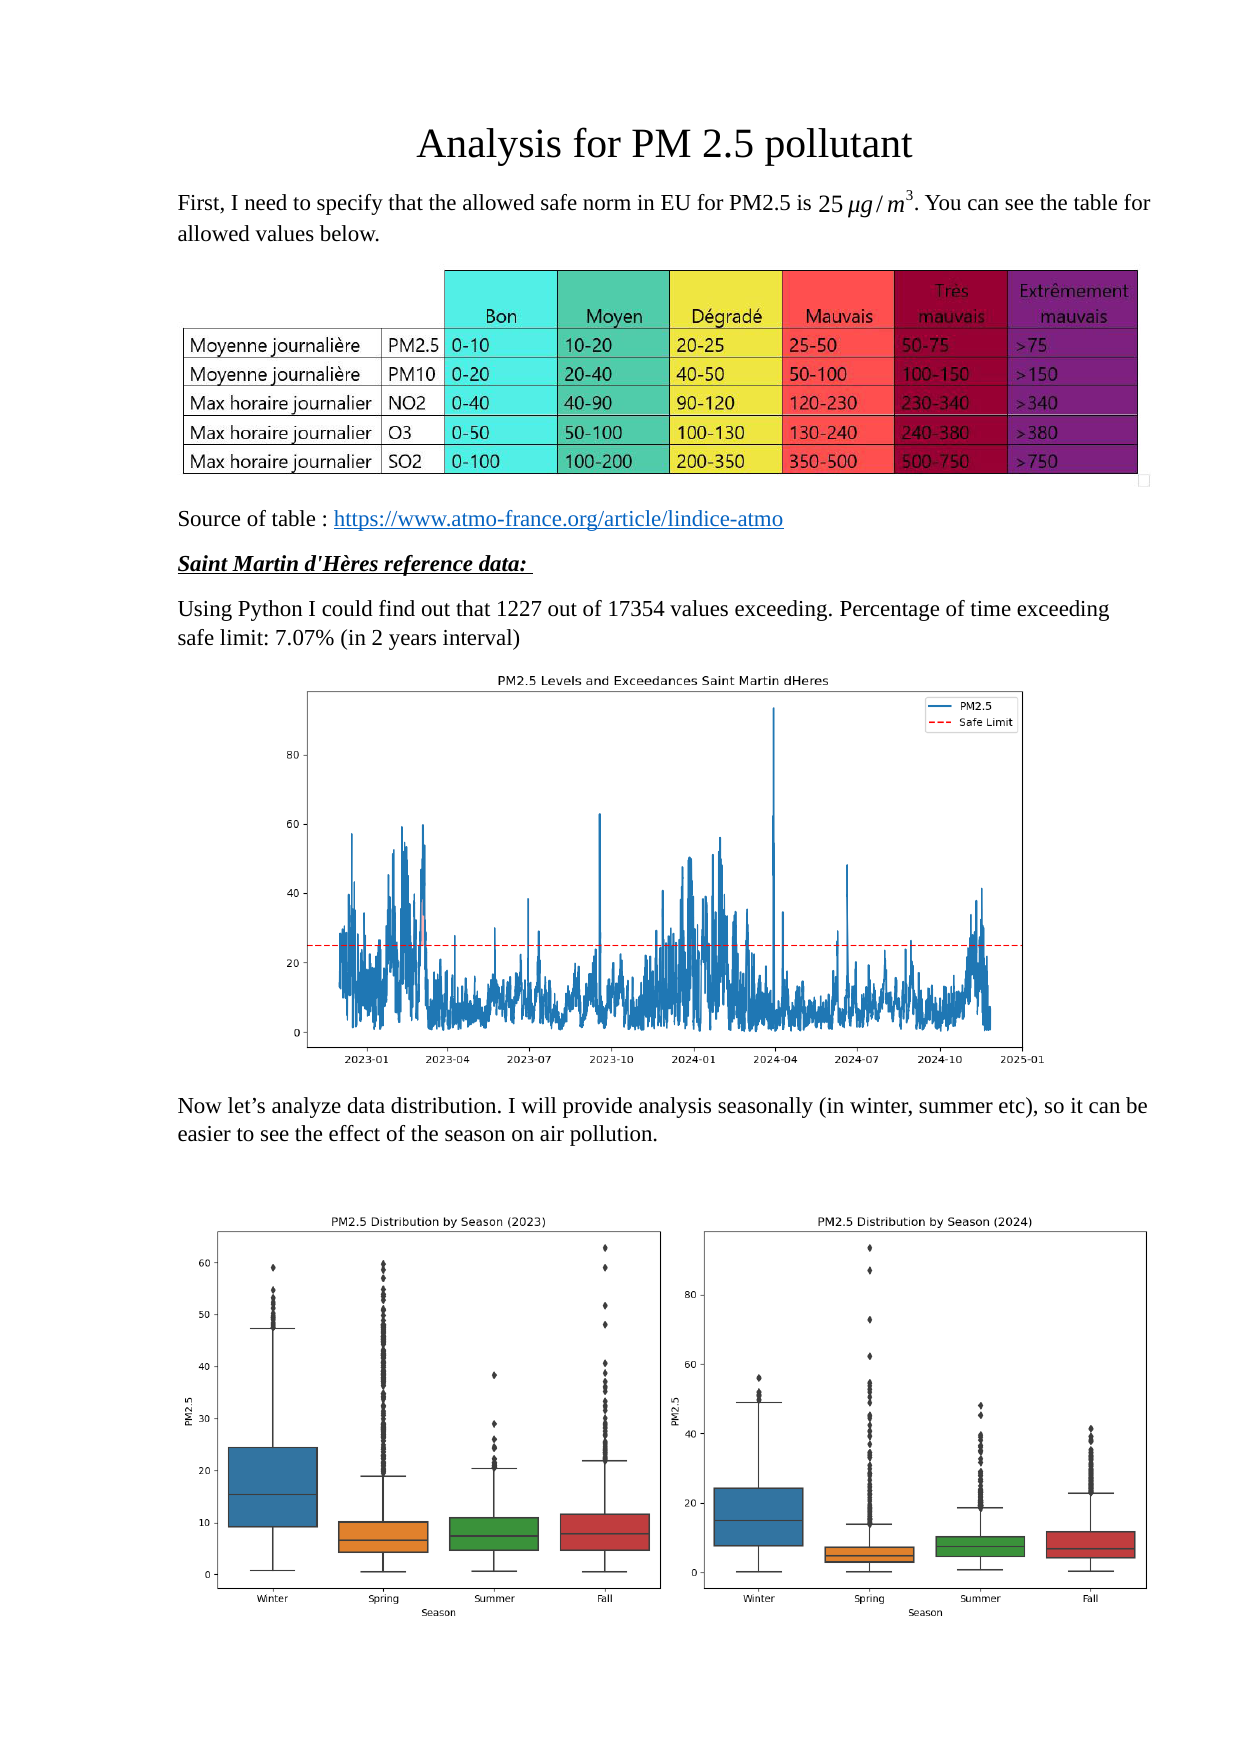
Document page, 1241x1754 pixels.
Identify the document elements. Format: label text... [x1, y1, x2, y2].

picture [177, 264, 1152, 487]
text First, I need to specify that the allowed safe norm in EU for PM2.5 is . You can see the table for allowed values below. [177, 186, 1152, 246]
picture [278, 668, 1051, 1073]
picture [177, 1210, 1152, 1625]
text Source of table : https://www.atmo-france.org/article/lindice-atmo [177, 505, 1152, 531]
text Saint Martin d'Hères reference data: [177, 550, 1152, 577]
text Analysis for PM 2.5 pollutant [177, 118, 1152, 166]
text Now let’s analyze data distribution. I will provide analysis seasonally (in winter, summer etc), so it can be easier to see the effect of the season on air pollution. [177, 1092, 1152, 1147]
text Using Python I could find out that 1227 out of 17354 values exceeding. Percentage of time exceeding safe limit: 7.07% (in 2 years interval) [177, 595, 1152, 650]
